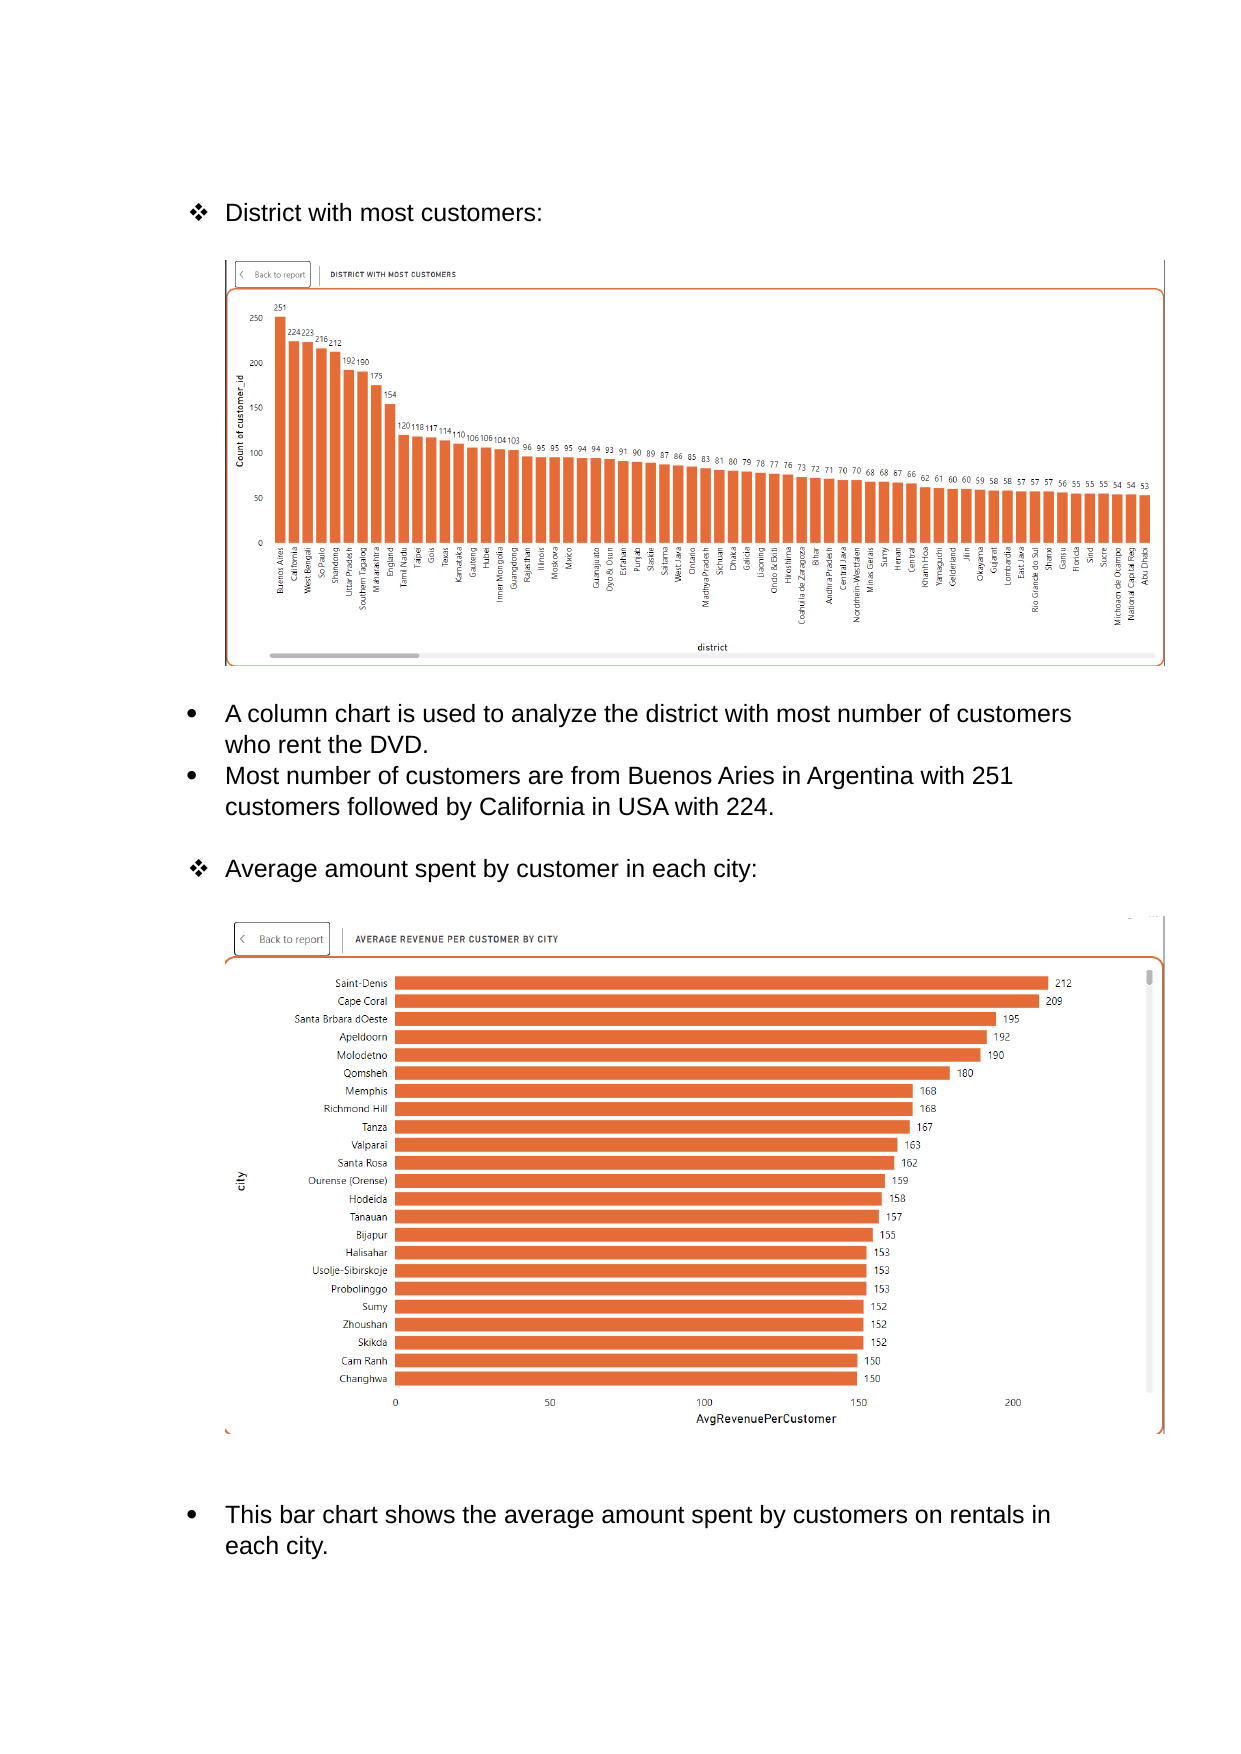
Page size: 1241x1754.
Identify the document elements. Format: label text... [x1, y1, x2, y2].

list This bar chart shows the average amount spent by customers on rentals in each city. [187, 1500, 1090, 1560]
list District with most customers: [187, 198, 1090, 227]
list A column chart is used to analyze the district with most number of customers who rent the DVD. [187, 699, 1090, 759]
list Most number of customers are from Buenos Aries in Argentina with 251 customers followed by California in USA with 224. [187, 761, 1090, 821]
list Average amount spent by customer in each city: [187, 854, 1090, 883]
picture [225, 916, 1166, 1434]
picture [225, 260, 1166, 666]
